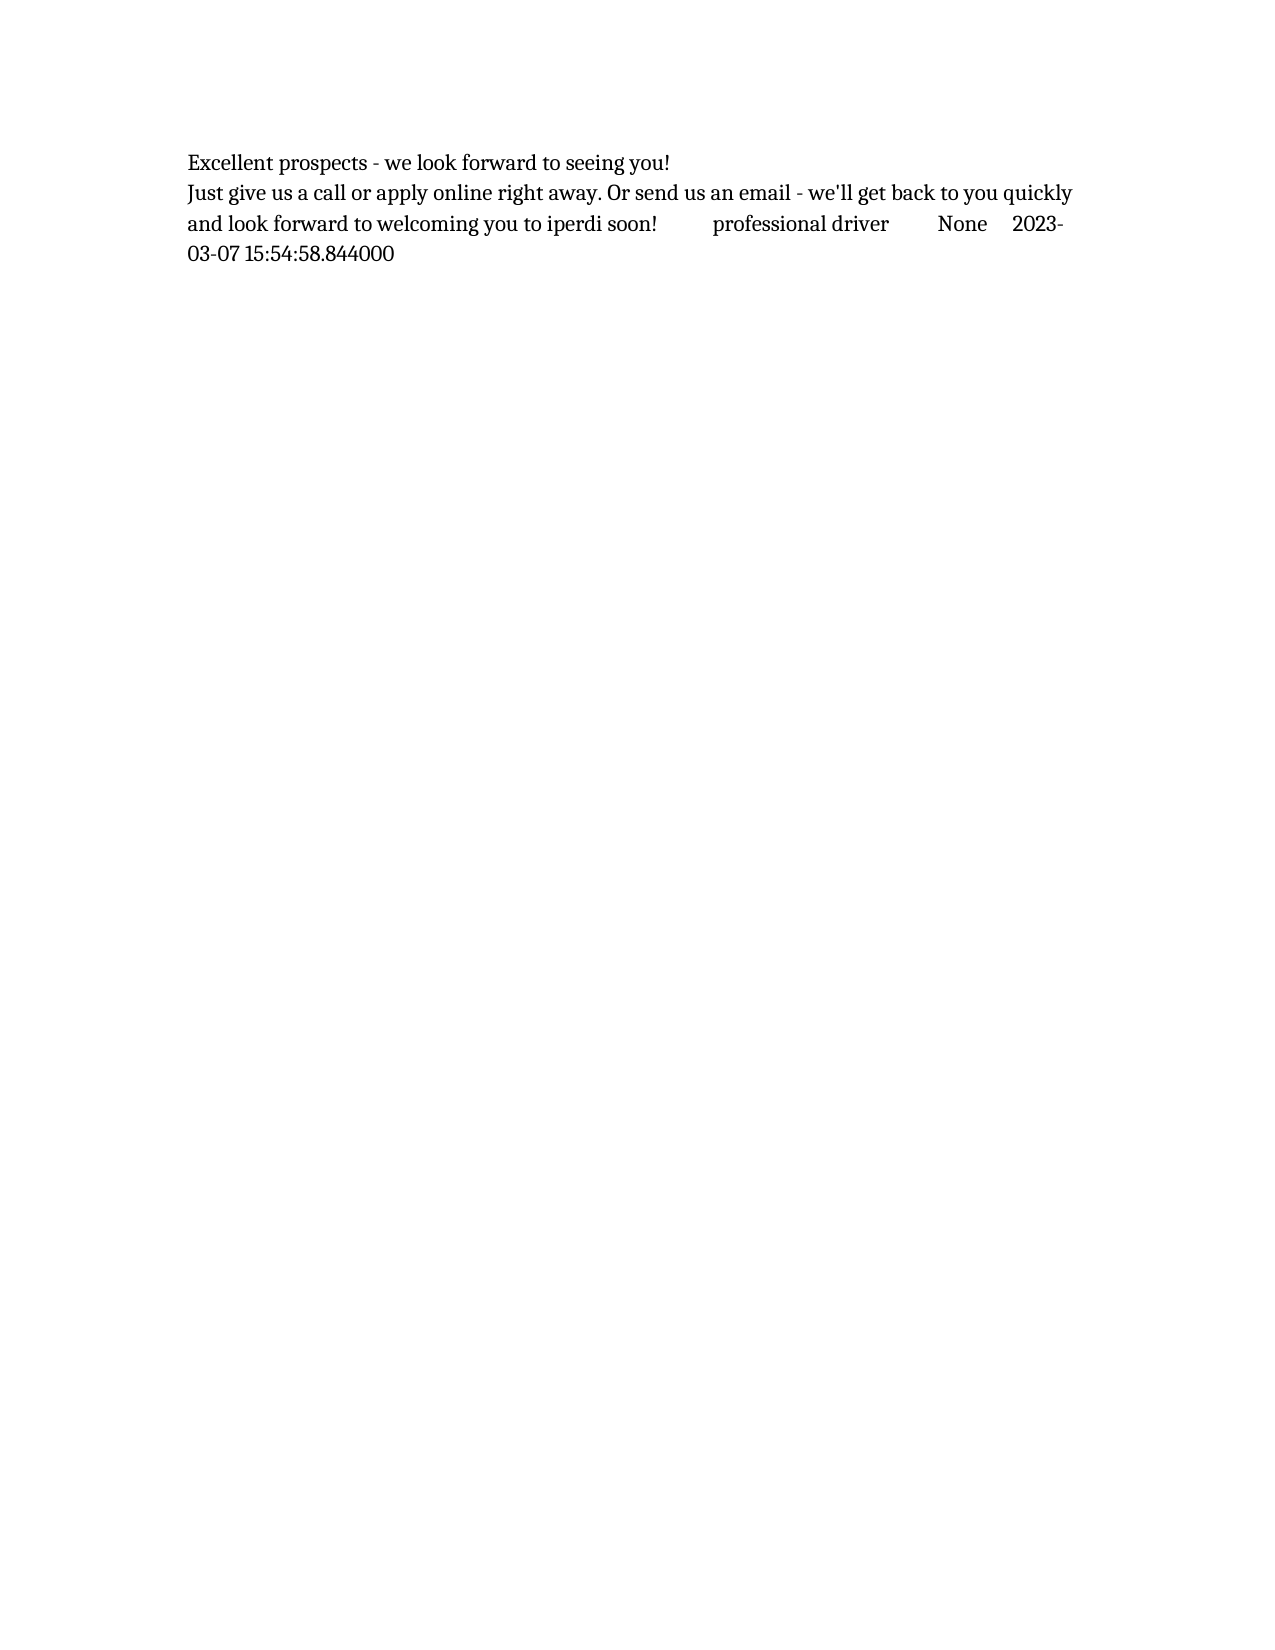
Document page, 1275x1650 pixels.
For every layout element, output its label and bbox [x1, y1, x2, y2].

text [187, 150, 1087, 297]
